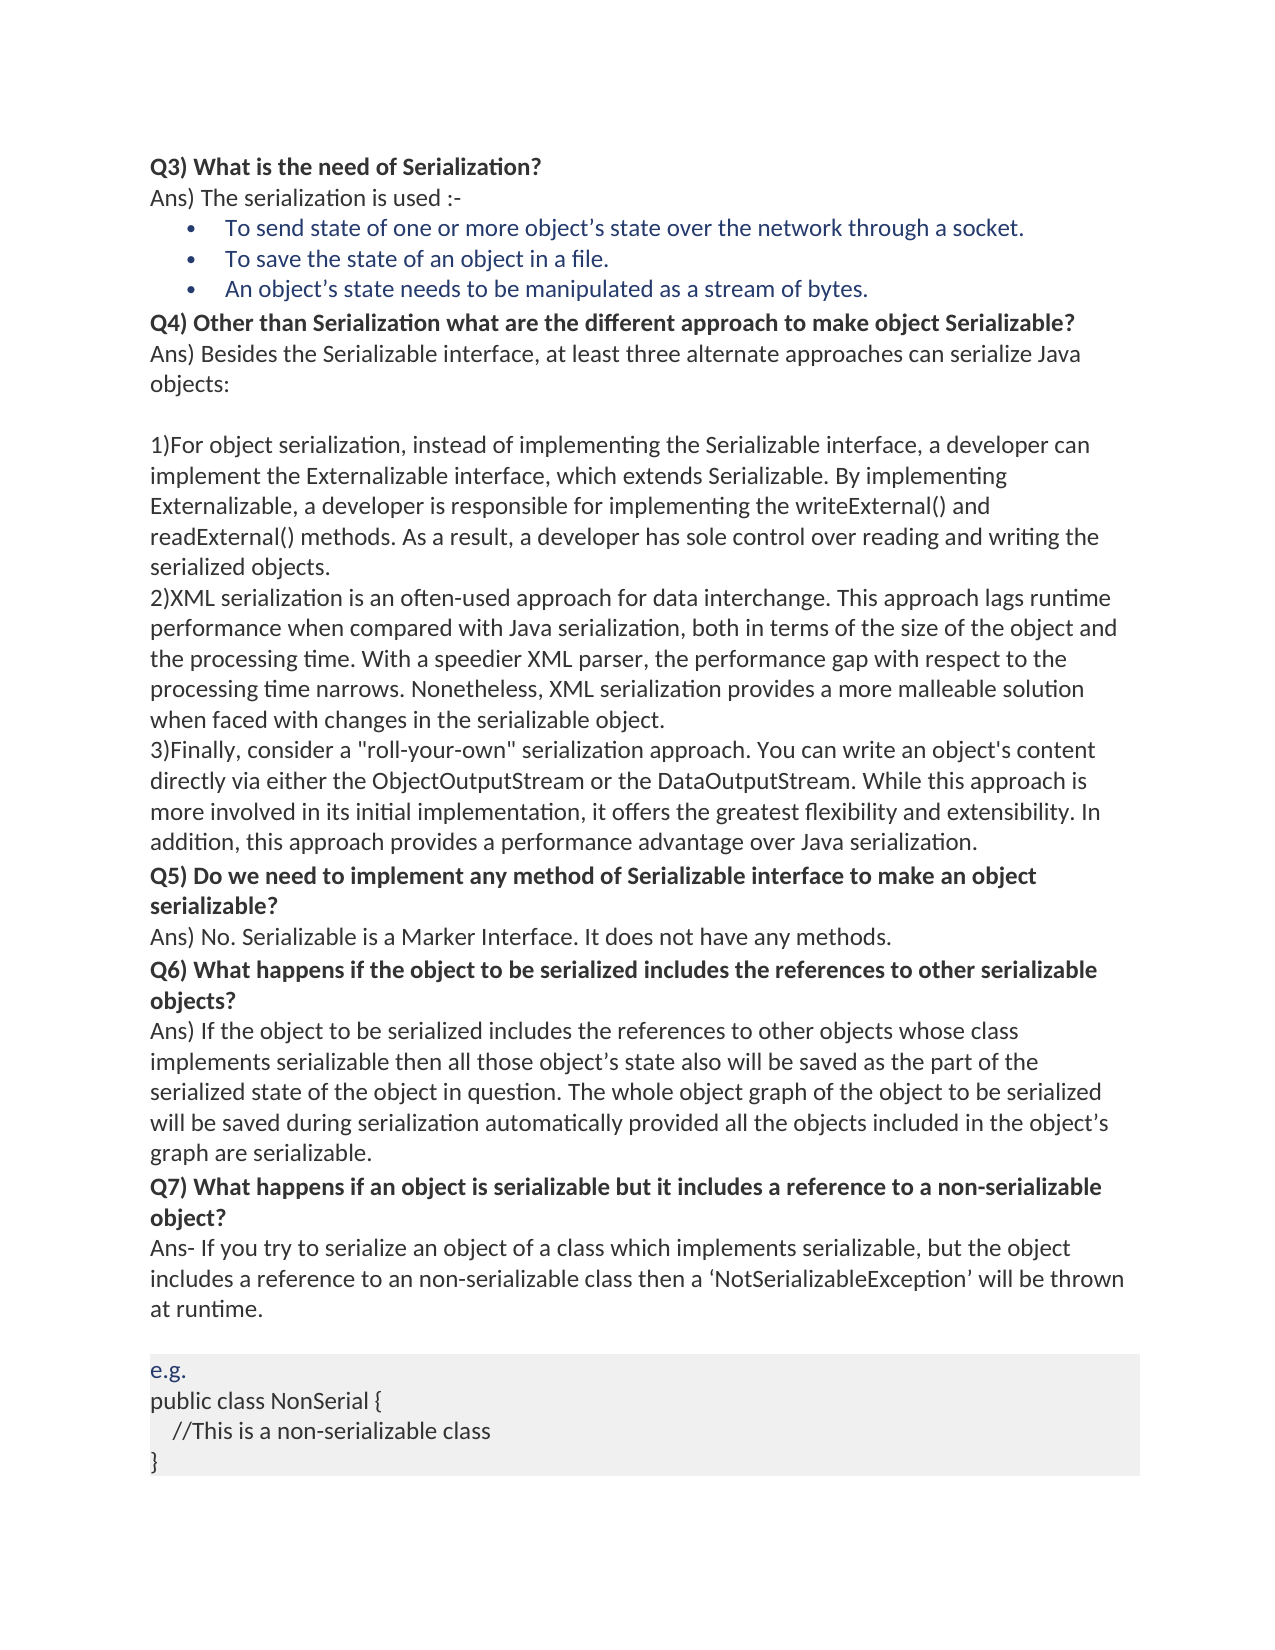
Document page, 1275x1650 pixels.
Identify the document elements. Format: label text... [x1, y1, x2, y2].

table_cell Q4) Other than Serialization what are the different approach to make object Serializable? Ans) Besides the Serializable interface, at least three alternate approaches can serialize Java objects: 1)For object serialization, instead of implementing the Serializable interface, a developer can implement the Externalizable interface, which extends Serializable. By implementing Externalizable, a developer is responsible for implementing the writeExternal() and readExternal() methods. As a result, a developer has sole control over reading and writing the serialized objects. 2)XML serialization is an often-used approach for data interchange. This approach lags runtime performance when compared with Java serialization, both in terms of the size of the object and the processing time. With a speedier XML parser, the performance gap with respect to the processing time narrows. Nonetheless, XML serialization provides a more malleable solution when faced with changes in the serializable object. 3)Finally, consider a "roll-your-own" serialization approach. You can write an object's content directly via either the ObjectOutputStream or the DataOutputStream. While this approach is more involved in its initial implementation, it offers the greatest flexibility and extensibility. In addition, this approach provides a performance advantage over Java serialization. [149, 306, 1142, 858]
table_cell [149, 1170, 1142, 1478]
table_cell Q5) Do we need to implement any method of Serializable interface to make an object serializable? Ans) No. Serializable is a Marker Interface. It does not have any methods. [149, 858, 1142, 953]
table_cell Q6) What happens if the object to be serialized includes the references to other serializable objects? Ans) If the object to be serialized includes the references to other objects whose class implements serializable then all those object’s state also will be saved as the part of the serialized state of the object in question. The whole object graph of the object to be serialized will be saved during serialization automatically provided all the objects included in the object’s graph are serializable. [149, 953, 1142, 1170]
table_cell Q3) What is the need of Serialization? Ans) The serialization is used :- To send state of one or more object’s state over the network through a socket. To save the state of an object in a file. An object’s state needs to be manipulated as a stream of bytes. [149, 150, 1142, 306]
